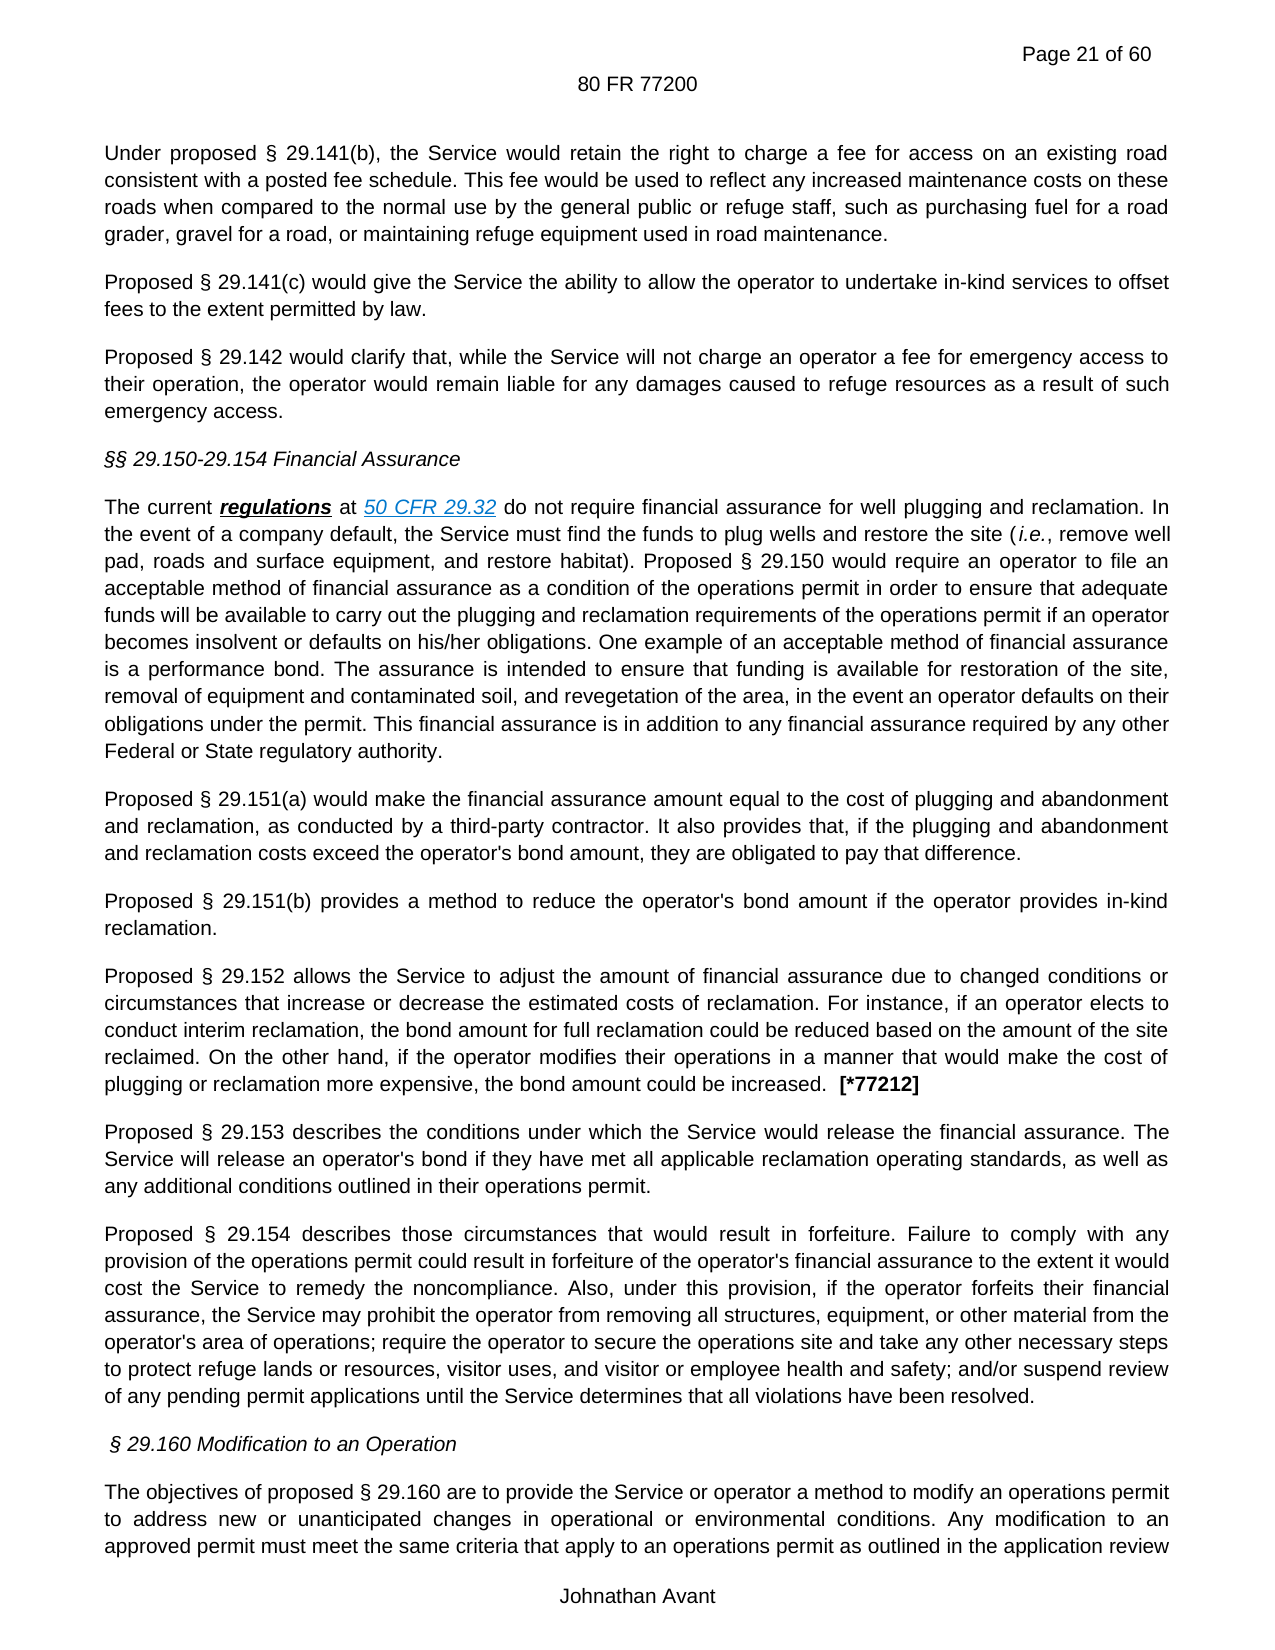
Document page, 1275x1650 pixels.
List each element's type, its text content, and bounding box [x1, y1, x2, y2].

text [104, 1477, 1171, 1558]
text Proposed § 29.153 describes the conditions under which the Service would release the financial assurance. The Service will release an operator's bond if they have met all applicable reclamation operating standards, as well as any additional conditions outlined in their operations permit. [104, 1117, 1171, 1198]
text Proposed § 29.151(a) would make the financial assurance amount equal to the cost of plugging and abandonment and reclamation, as conducted by a third-party contractor. It also provides that, if the plugging and abandonment and reclamation costs exceed the operator's bond amount, they are obligated to pay that difference. [104, 783, 1171, 864]
text Proposed § 29.142 would clarify that, while the Service will not charge an operator a fee for emergency access to their operation, the operator would remain liable for any damages caused to refuge resources as a result of such emergency access. [104, 342, 1171, 423]
text The current regulations at 50 CFR 29.32 do not require financial assurance for well plugging and reclamation. In the event of a company default, the Service must find the funds to plug wells and restore the site (i.e., remove well pad, roads and surface equipment, and restore habitat). Proposed § 29.150 would require an operator to file an acceptable method of financial assurance as a condition of the operations permit in order to ensure that adequate funds will be available to carry out the plugging and reclamation requirements of the operations permit if an operator becomes insolvent or defaults on his/her obligations. One example of an acceptable method of financial assurance is a performance bond. The assurance is intended to ensure that funding is available for restoration of the site, removal of equipment and contaminated soil, and revegetation of the area, in the event an operator defaults on their obligations under the permit. This financial assurance is in addition to any financial assurance required by any other Federal or State regulatory authority. [104, 492, 1171, 762]
text Under proposed § 29.141(b), the Service would retain the right to charge a fee for access on an existing road consistent with a posted fee schedule. This fee would be used to reflect any increased maintenance costs on these roads when compared to the normal use by the general public or refuge staff, such as purchasing fuel for a road grader, gravel for a road, or maintaining refuge equipment used in road maintenance. [104, 137, 1171, 246]
text Proposed § 29.151(b) provides a method to reduce the operator's bond amount if the operator provides in-kind reclamation. [104, 885, 1171, 939]
text §§ 29.150-29.154 Financial Assurance [104, 444, 1171, 471]
text Proposed § 29.141(c) would give the Service the ability to allow the operator to undertake in-kind services to offset fees to the extent permitted by law. [104, 267, 1171, 321]
text § 29.160 Modification to an Operation [104, 1429, 1171, 1456]
text Proposed § 29.154 describes those circumstances that would result in forfeiture. Failure to comply with any provision of the operations permit could result in forfeiture of the operator's financial assurance to the extent it would cost the Service to remedy the noncompliance. Also, under this provision, if the operator forfeits their financial assurance, the Service may prohibit the operator from removing all structures, equipment, or other material from the operator's area of operations; require the operator to secure the operations site and take any other necessary steps to protect refuge lands or resources, visitor uses, and visitor or employee health and safety; and/or suspend review of any pending permit applications until the Service determines that all violations have been resolved. [104, 1219, 1171, 1408]
text Proposed § 29.152 allows the Service to adjust the amount of financial assurance due to changed conditions or circumstances that increase or decrease the estimated costs of reclamation. For instance, if an operator elects to conduct interim reclamation, the bond amount for full reclamation could be reduced based on the amount of the site reclaimed. On the other hand, if the operator modifies their operations in a manner that would make the cost of plugging or reclamation more expensive, the bond amount could be increased. [*77212] [104, 960, 1171, 1096]
